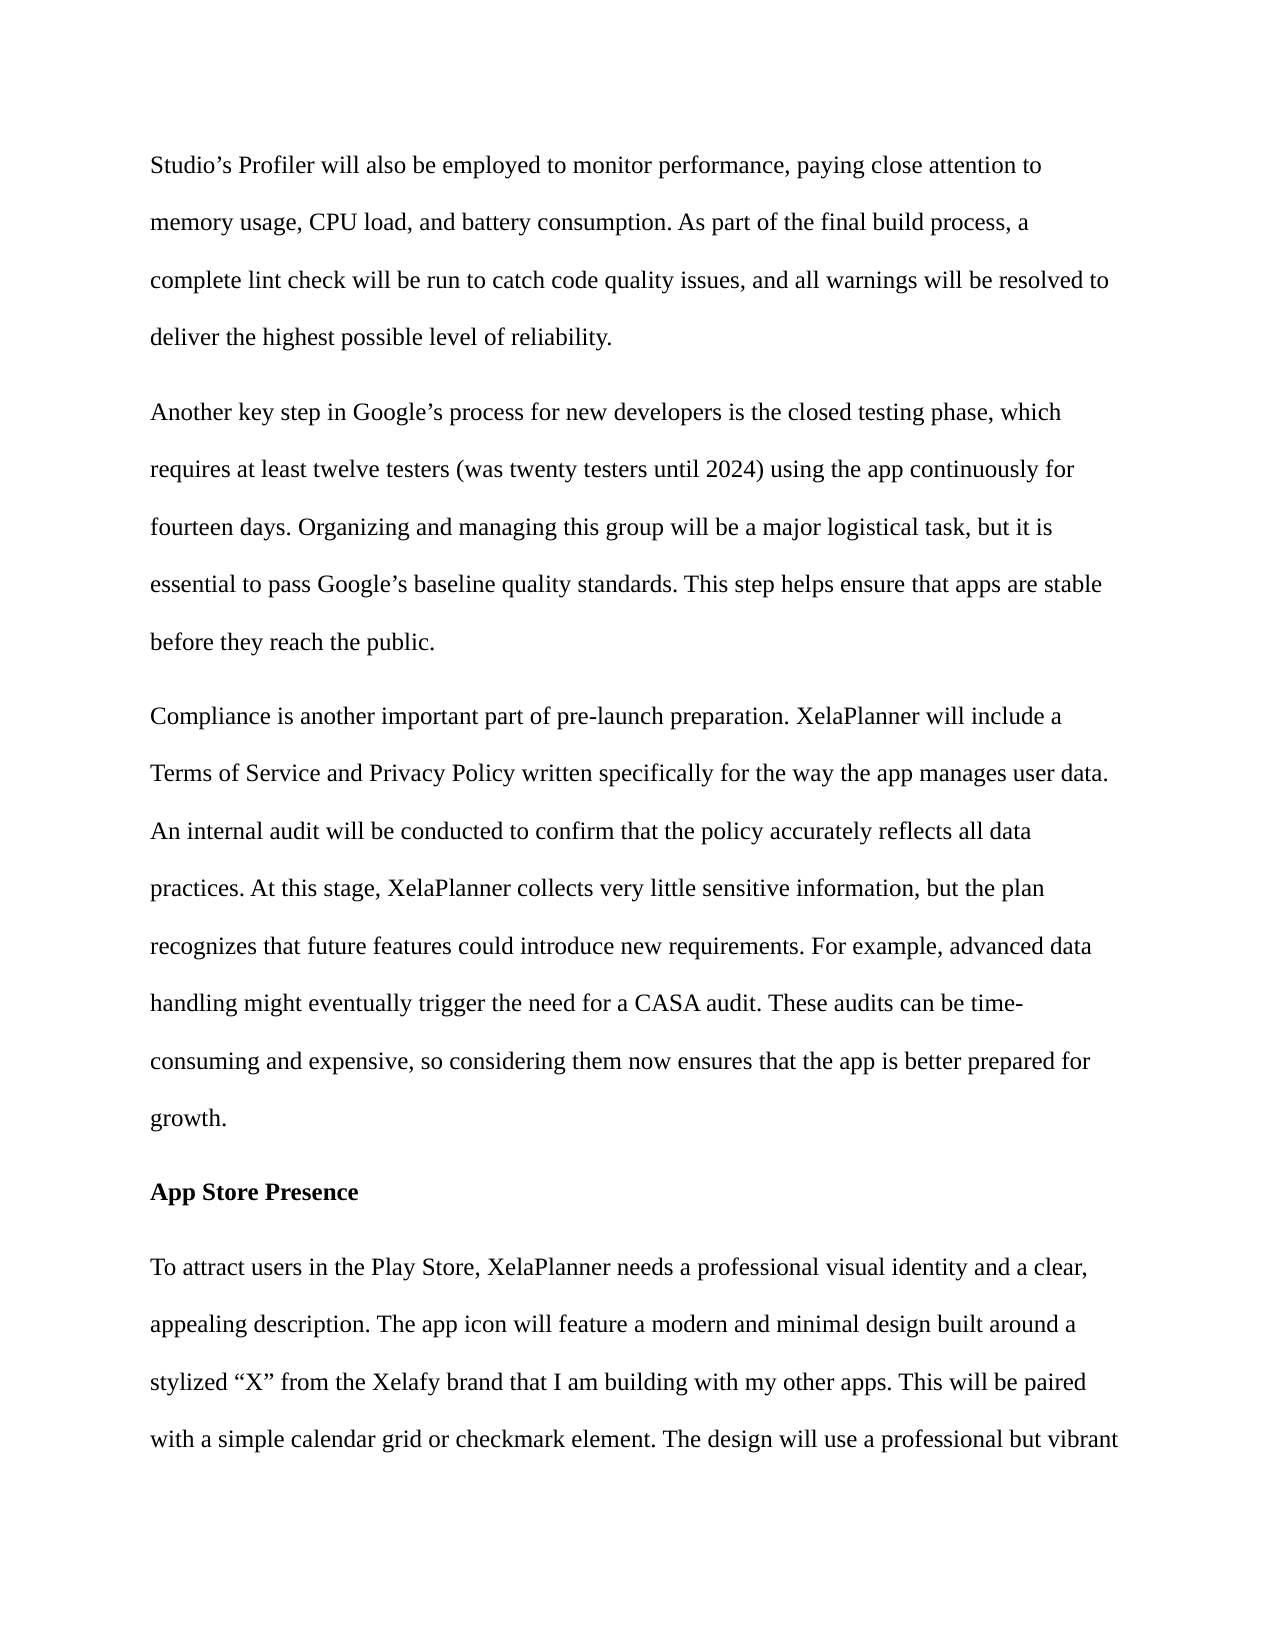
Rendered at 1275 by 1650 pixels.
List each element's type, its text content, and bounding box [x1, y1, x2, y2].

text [150, 1252, 1125, 1453]
text App Store Presence [150, 1177, 1125, 1206]
text Compliance is another important part of pre-launch preparation. XelaPlanner will include a Terms of Service and Privacy Policy written specifically for the way the app manages user data. An internal audit will be conducted to confirm that the policy accurately reflects all data practices. At this stage, XelaPlanner collects very little sensitive information, but the plan recognizes that future features could introduce new requirements. For example, advanced data handling might eventually trigger the need for a CASA audit. These audits can be time-consuming and expensive, so considering them now ensures that the app is better prepared for growth. [150, 701, 1125, 1132]
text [150, 150, 1125, 351]
text Another key step in Google’s process for new developers is the closed testing phase, which requires at least twelve testers (was twenty testers until 2024) using the app continuously for fourteen days. Organizing and managing this group will be a major logistical task, but it is essential to pass Google’s baseline quality standards. This step helps ensure that apps are stable before they reach the public. [150, 397, 1125, 655]
